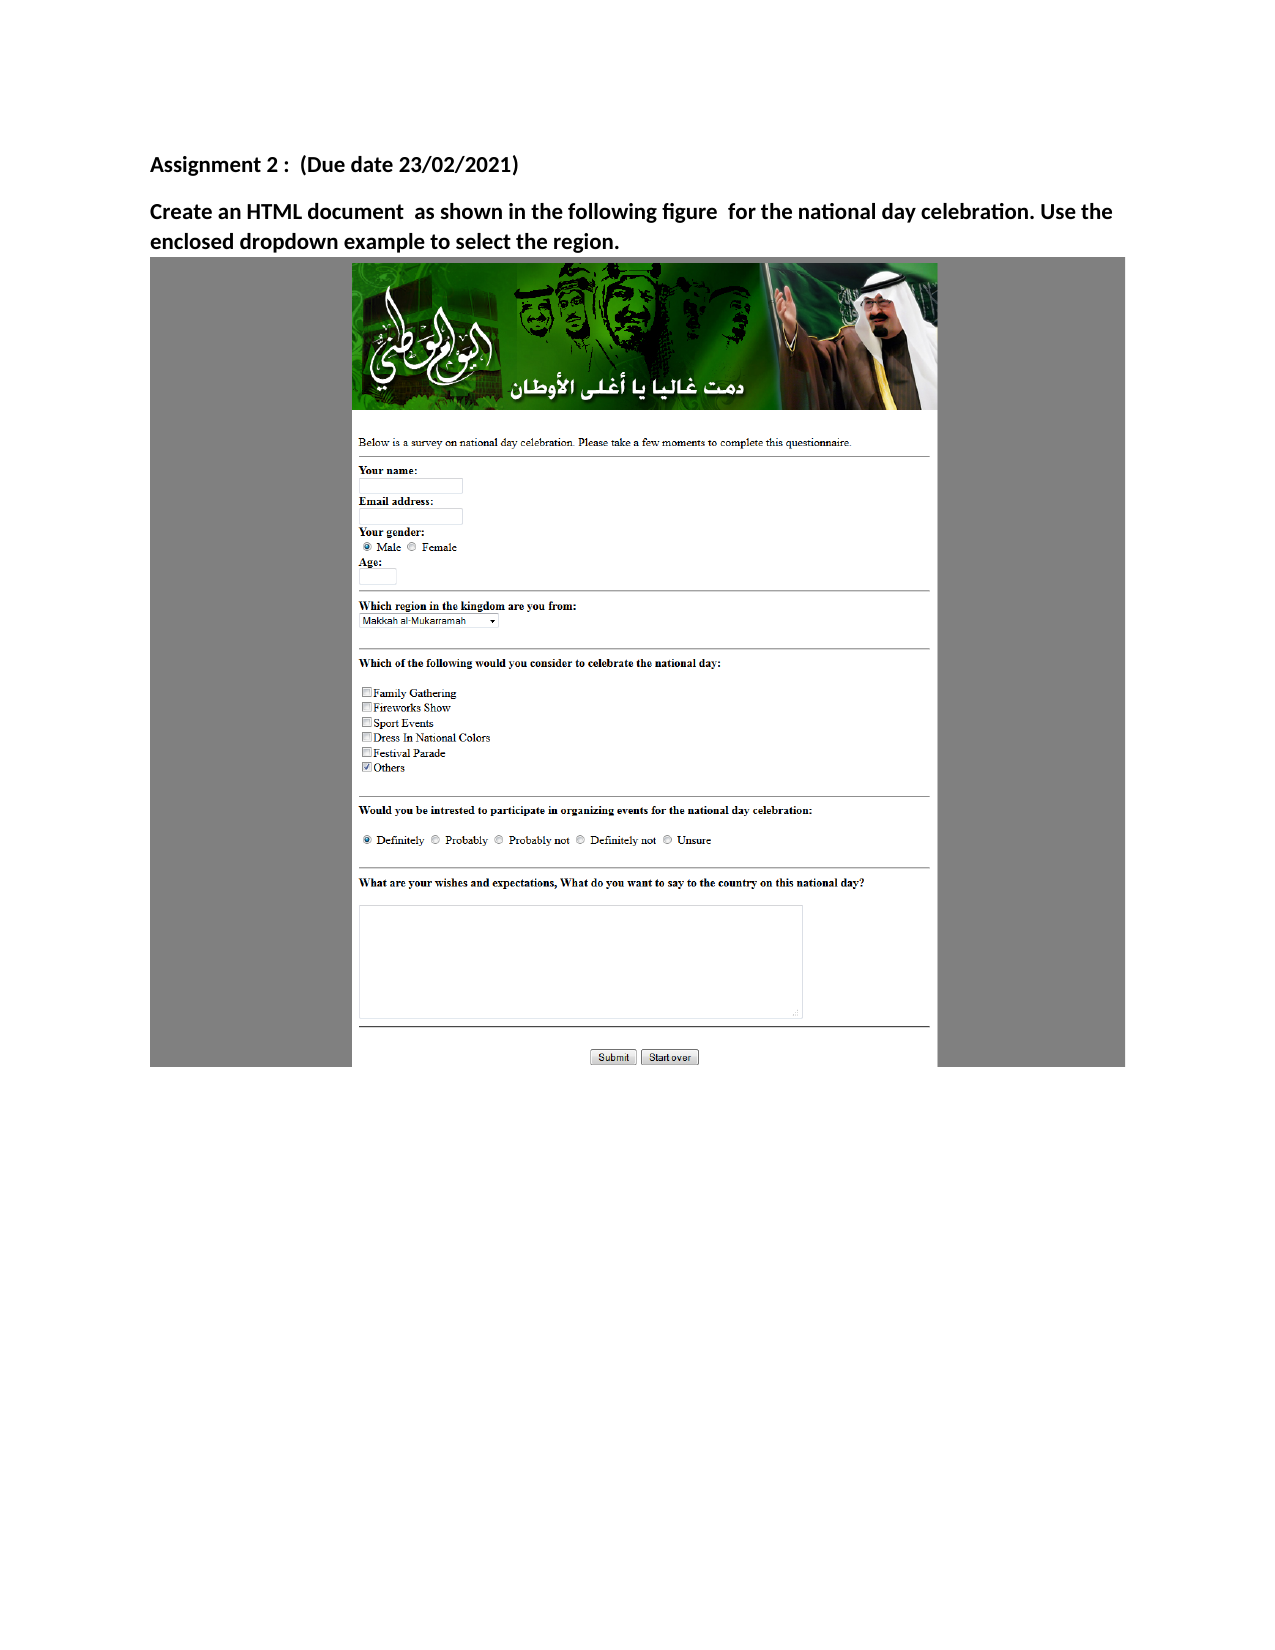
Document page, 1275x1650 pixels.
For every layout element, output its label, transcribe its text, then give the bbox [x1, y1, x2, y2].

picture [150, 257, 1125, 1067]
text Assignment 2 : (Due date 23/02/2021) [150, 150, 1125, 178]
text Create an HTML document as shown in the following figure for the national day celebration. Use the enclosed dropdown example to select the region. [150, 197, 1125, 257]
